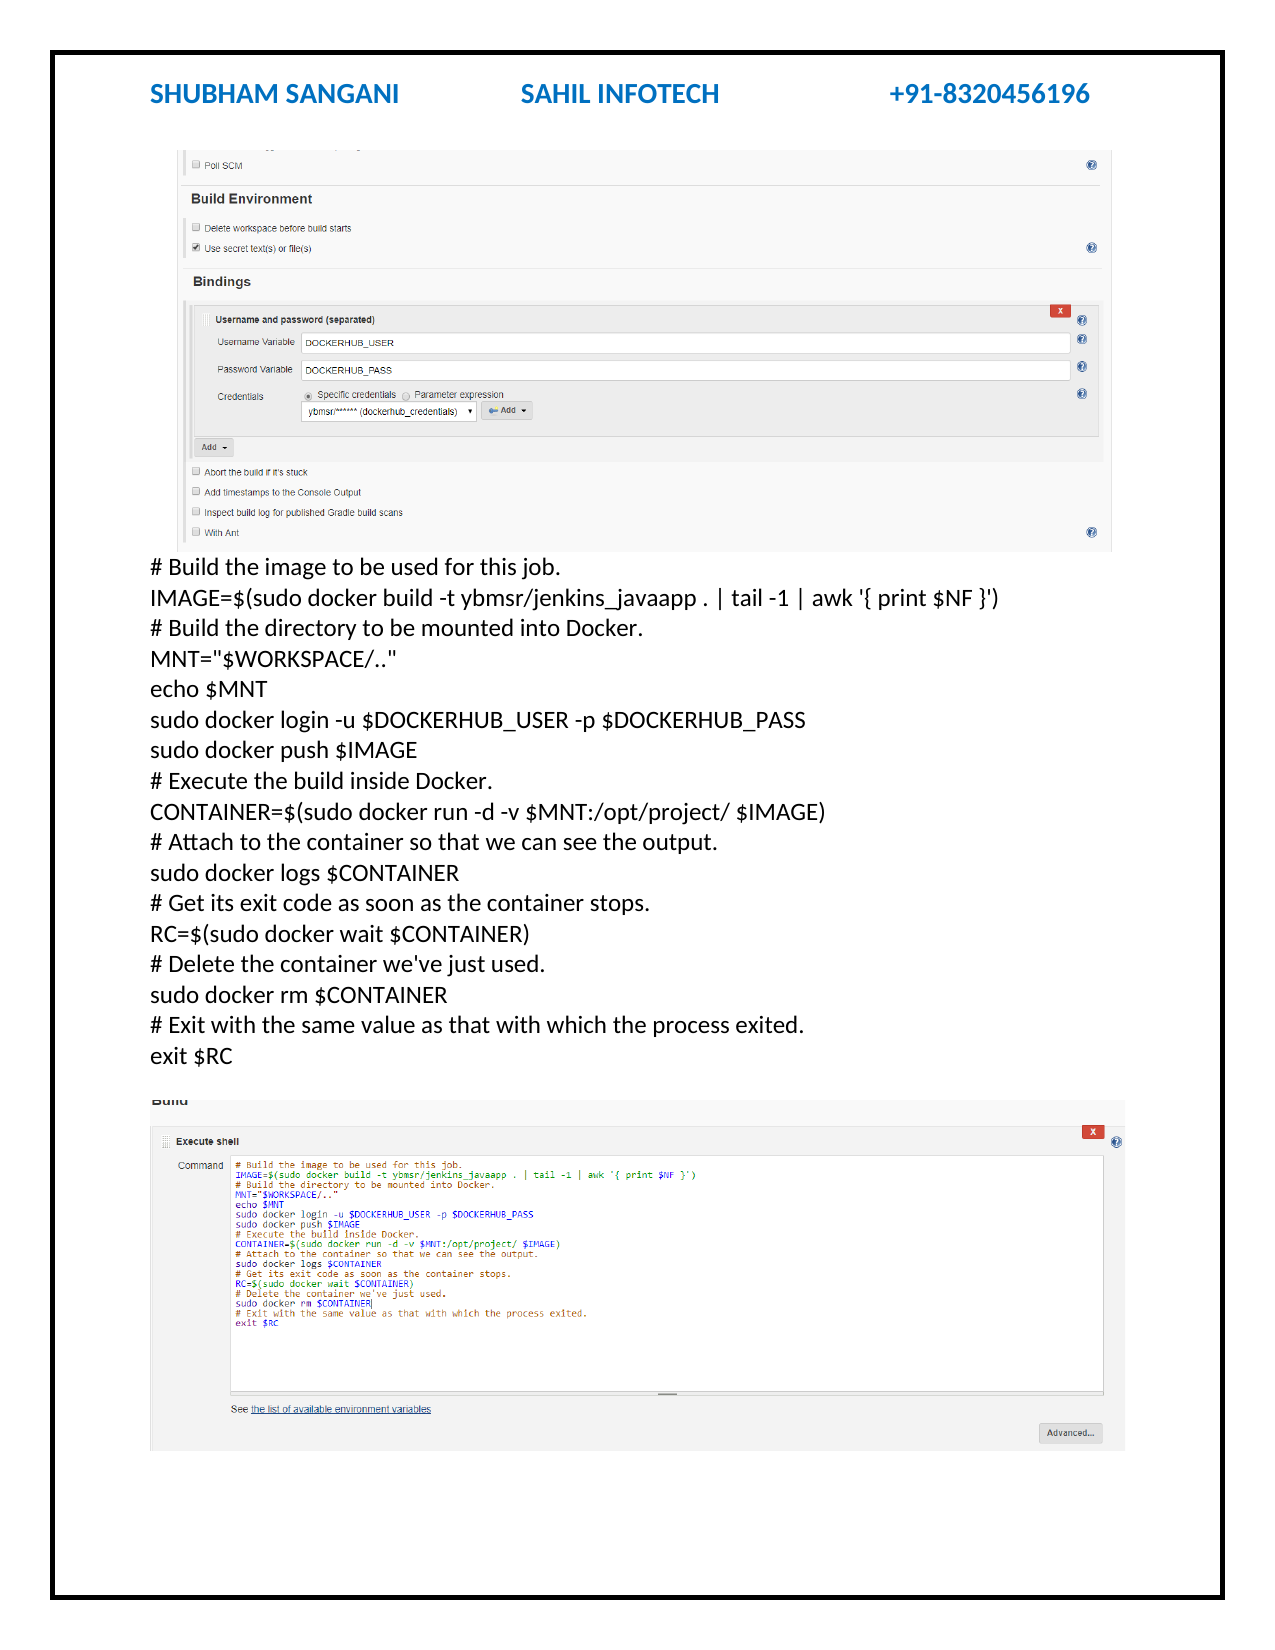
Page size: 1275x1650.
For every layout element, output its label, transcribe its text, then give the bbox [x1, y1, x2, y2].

picture [150, 1100, 1125, 1451]
picture [150, 150, 1125, 552]
text sudo docker login -u $DOCKERHUB_USER -p $DOCKERHUB_PASS [150, 704, 1125, 734]
text sudo docker rm $CONTAINER [150, 979, 1125, 1009]
text CONTAINER=$(sudo docker run -d -v $MNT:/opt/project/ $IMAGE) [150, 796, 1125, 826]
text echo $MNT [150, 673, 1125, 704]
text sudo docker logs $CONTAINER [150, 857, 1125, 887]
text # Build the image to be used for this job. [150, 552, 1125, 582]
text # Get its exit code as soon as the container stops. [150, 887, 1125, 918]
text # Attach to the container so that we can see the output. [150, 826, 1125, 857]
text # Exit with the same value as that with which the process exited. [150, 1009, 1125, 1040]
text # Execute the build inside Docker. [150, 765, 1125, 796]
text # Delete the container we've just used. [150, 948, 1125, 979]
text sudo docker push $IMAGE [150, 734, 1125, 765]
text RC=$(sudo docker wait $CONTAINER) [150, 918, 1125, 948]
text exit $RC [150, 1040, 1125, 1070]
text # Build the directory to be mounted into Docker. [150, 612, 1125, 643]
text MNT="$WORKSPACE/.." [150, 643, 1125, 673]
text IMAGE=$(sudo docker build -t ybmsr/jenkins_javaapp . | tail -1 | awk '{ print $NF }') [150, 582, 1125, 612]
